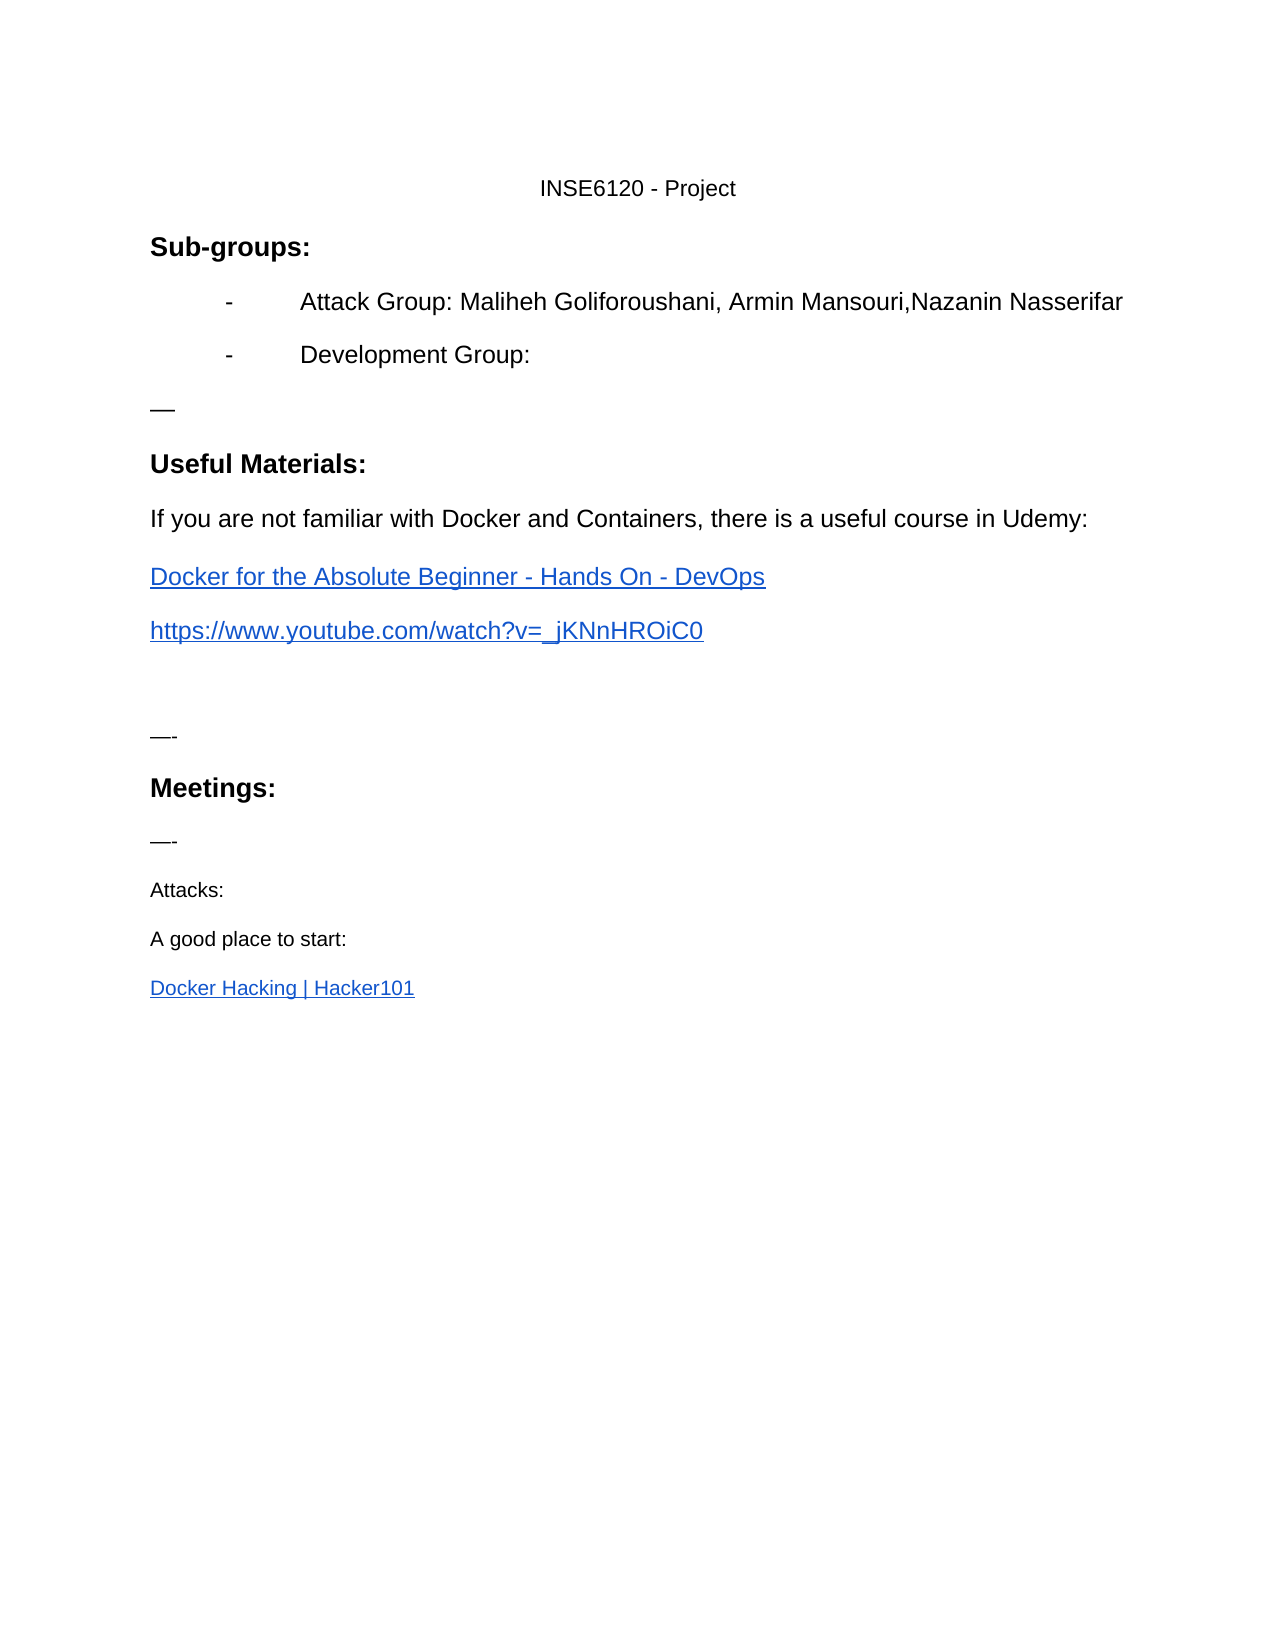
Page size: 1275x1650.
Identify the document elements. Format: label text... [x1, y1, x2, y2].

text — [150, 394, 1125, 423]
text Docker Hacking | Hacker101 [150, 976, 1125, 999]
text - Attack Group: Maliheh Goliforoushani, Armin Mansouri,Nazanin Nasserifar [225, 287, 1125, 316]
subtitle Meetings: [150, 772, 1125, 804]
text —- [150, 829, 1125, 853]
text - Development Group: [225, 341, 1125, 369]
subtitle Useful Materials: [150, 448, 1125, 479]
text Attacks: [150, 878, 1125, 902]
subtitle Sub-groups: [150, 231, 1125, 262]
text A good place to start: [150, 927, 1125, 951]
text https://www.youtube.com/watch?v=_jKNnHROiC0 [150, 616, 1125, 645]
text —- [150, 723, 1125, 747]
text Docker for the Absolute Beginner - Hands On - DevOps [150, 562, 1125, 591]
text If you are not familiar with Docker and Containers, there is a useful course in Udemy: [150, 504, 1125, 533]
text INSE6120 - Project [150, 175, 1125, 201]
